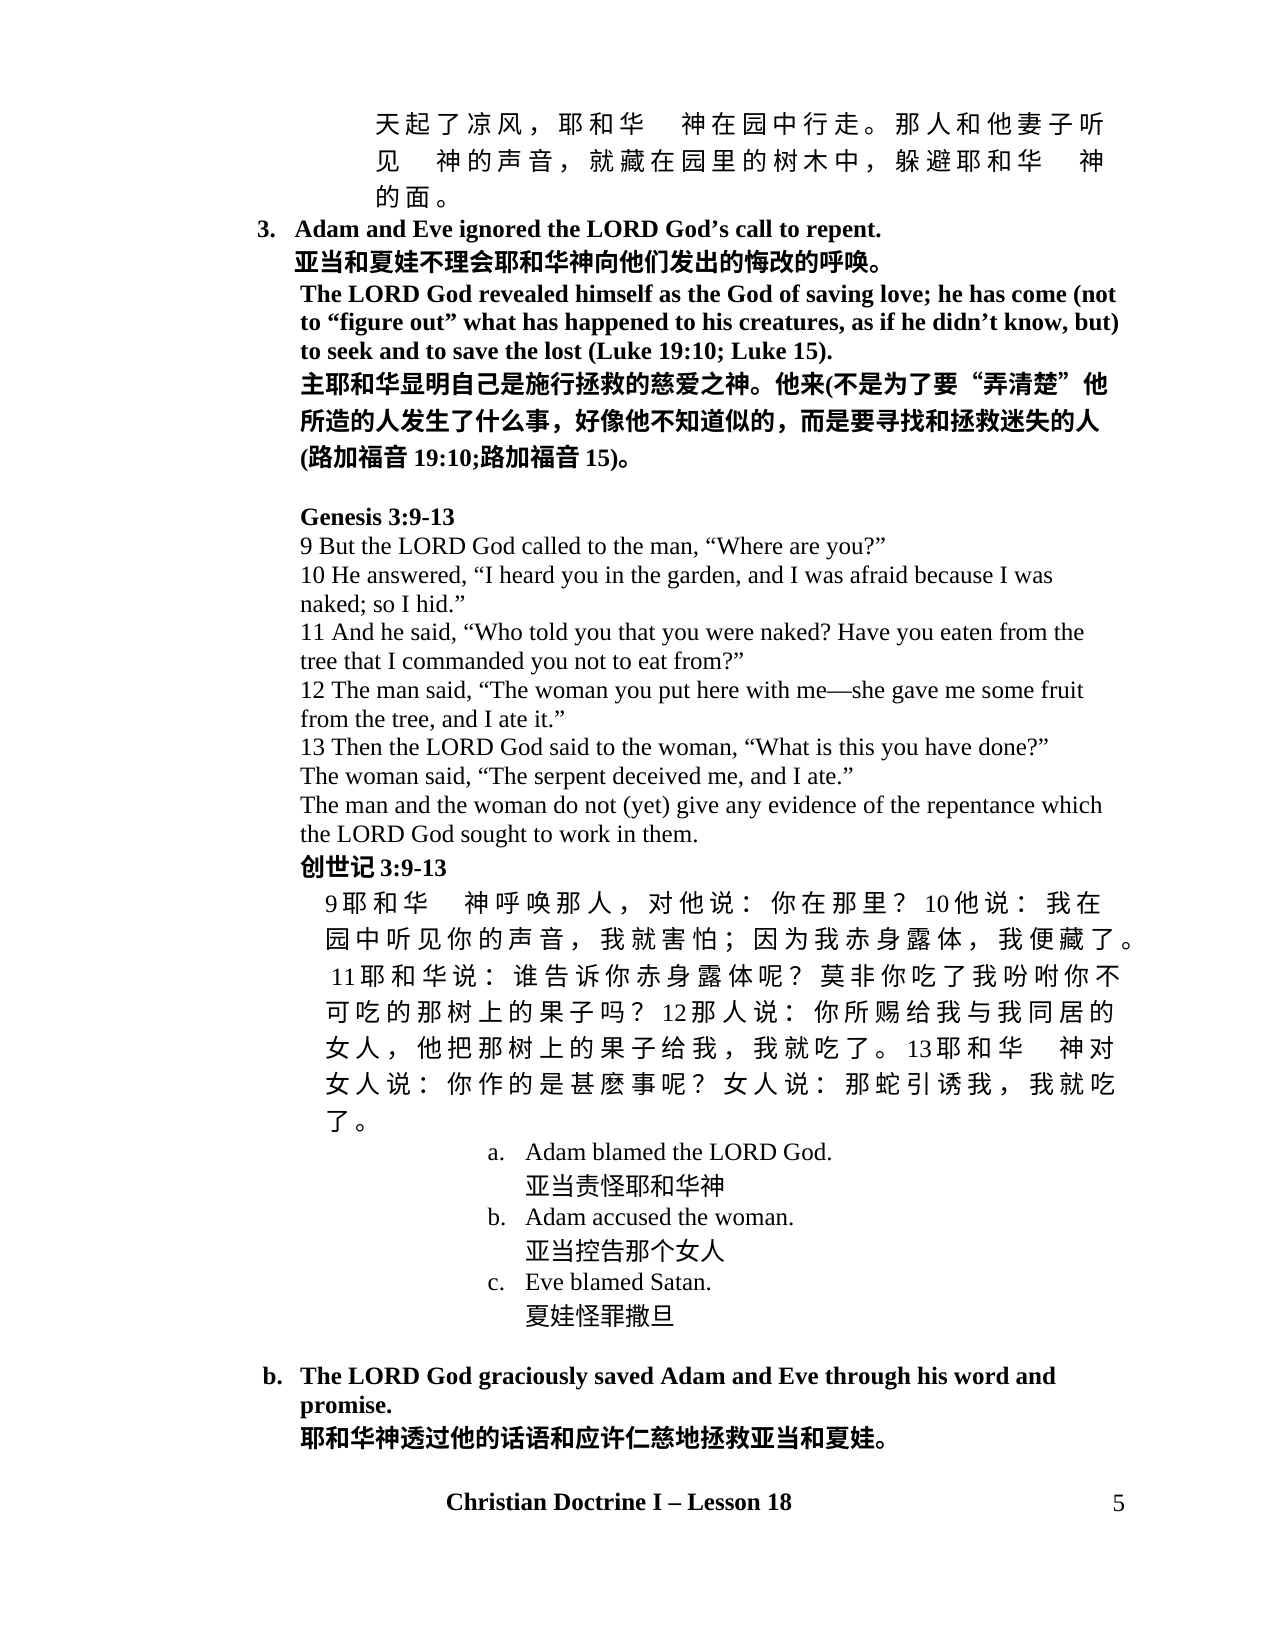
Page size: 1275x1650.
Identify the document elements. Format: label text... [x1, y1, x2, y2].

text Genesis 3:9-13 [300, 502, 1125, 531]
text 亚当控告那个女人 [525, 1231, 1125, 1267]
text 13 Then the LORD God said to the woman, “What is this you have done?” [300, 732, 1125, 761]
text 主耶和华显明自己是施行拯救的慈爱之神。他来(不是为了要“弄清楚”他所造的人发生了什么事，好像他不知道似的，而是要寻找和拯救迷失的人(路加福音19:10;路加福音15)。 [300, 365, 1125, 474]
text 创世记3:9-13 [300, 847, 1125, 884]
text The woman said, “The serpent deceived me, and I ate.” [300, 761, 1125, 790]
list Eve blamed Satan. [487, 1267, 1125, 1296]
text 12 The man said, “The woman you put here with me—she gave me some fruit from the tree, and I ate it.” [300, 675, 1125, 732]
text 9耶 和 华 神 呼 唤 那 人 ， 对 他 说 ： 你 在 那 里 ？ 10他 说 ： 我 在 园 中 听 见 你 的 声 音 ， 我 就 害 怕 ； 因 为 我 赤 身 露 体 ， 我 便 藏 了 。 11耶 和 华 说 ： 谁 告 诉 你 赤 身 露 体 呢 ？ 莫 非 你 吃 了 我 吩 咐 你 不 可 吃 的 那 树 上 的 果 子 吗 ？ 12那 人 说 ： 你 所 赐 给 我 与 我 同 居 的 女 人 ， 他 把 那 树 上 的 果 子 给 我 ， 我 就 吃 了 。 13耶 和 华 神 对 女 人 说 ： 你 作 的 是 甚 麽 事 呢 ？ 女 人 说 ： 那 蛇 引 诱 我 ， 我 就 吃 了 。 [325, 884, 1125, 1137]
text 亚当和夏娃不理会耶和华神向他们发出的悔改的呼唤。 [294, 242, 1125, 279]
list Adam blamed the LORD God. [487, 1137, 1125, 1166]
list Adam and Eve ignored the LORD God’s call to repent. [257, 214, 1125, 242]
text 天 起 了 凉 风 ， 耶 和 华 神 在 园 中 行 走 。 那 人 和 他 妻 子 听 见 神 的 声 音 ， 就 藏 在 园 里 的 树 木 中 ， 躲 避 耶 和 华 神 的 面 。 [375, 105, 1125, 214]
list The LORD God graciously saved Adam and Eve through his word and promise. [262, 1361, 1125, 1419]
text 9 But the LORD God called to the man, “Where are you?” [300, 531, 1125, 560]
text 夏娃怪罪撒旦 [525, 1296, 1125, 1332]
text The man and the woman do not (yet) give any evidence of the repentance which the LORD God sought to work in them. [300, 790, 1125, 847]
text 耶和华神透过他的话语和应许仁慈地拯救亚当和夏娃。 [300, 1419, 1125, 1455]
list Adam accused the woman. [487, 1202, 1125, 1231]
text 亚当责怪耶和华神 [525, 1166, 1125, 1202]
text The LORD God revealed himself as the God of saving love; he has come (not to “figure out” what has happened to his creatures, as if he didn’t know, but) to seek and to save the lost (Luke 19:10; Luke 15). [300, 279, 1125, 365]
text 10 He answered, “I heard you in the garden, and I was afraid because I was naked; so I hid.” [300, 560, 1125, 617]
text 11 And he said, “Who told you that you were naked? Have you eaten from the tree that I commanded you not to eat from?” [300, 617, 1125, 675]
